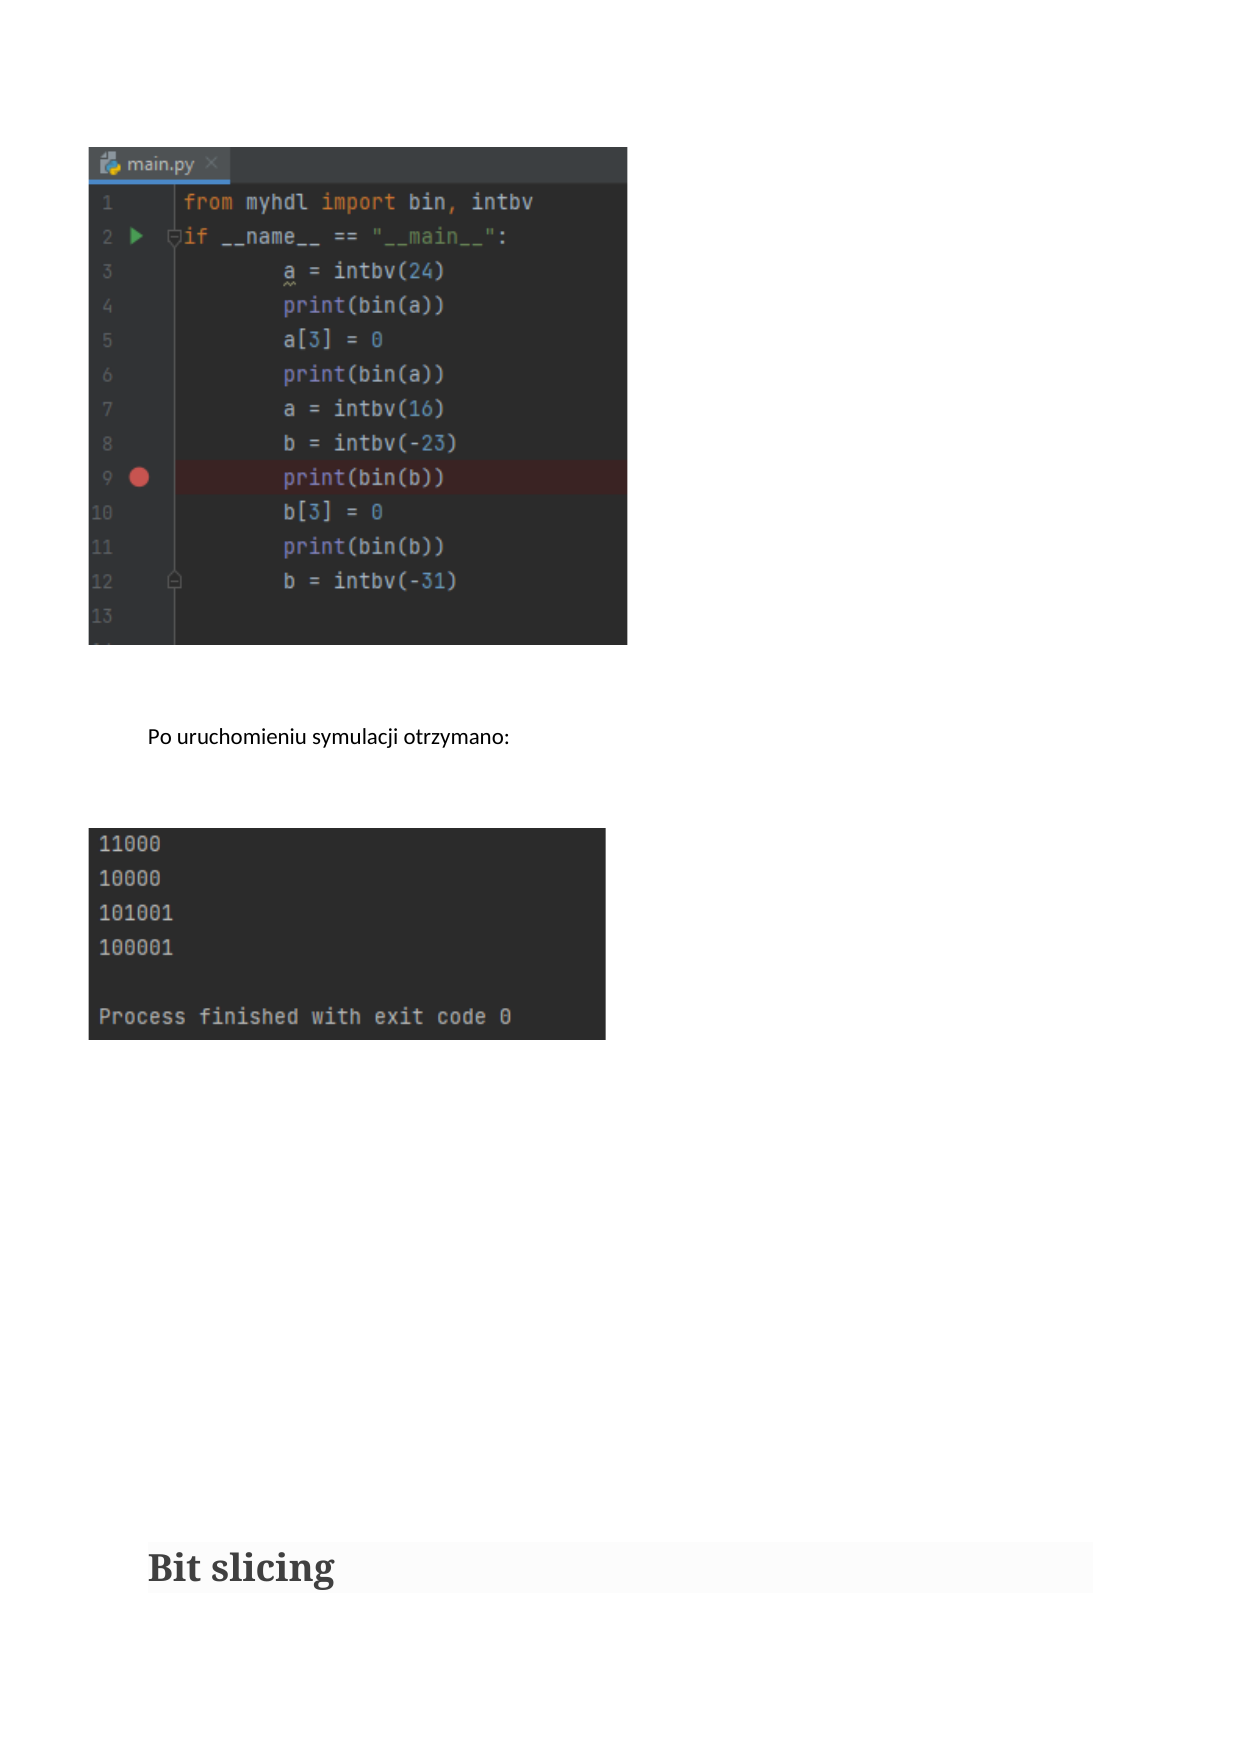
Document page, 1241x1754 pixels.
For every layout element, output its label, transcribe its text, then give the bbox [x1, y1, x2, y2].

text Po uruchomieniu symulacji otrzymano: [148, 722, 1093, 751]
picture [88, 828, 606, 1040]
picture [88, 147, 628, 645]
text Bit slicing [148, 1542, 1093, 1593]
